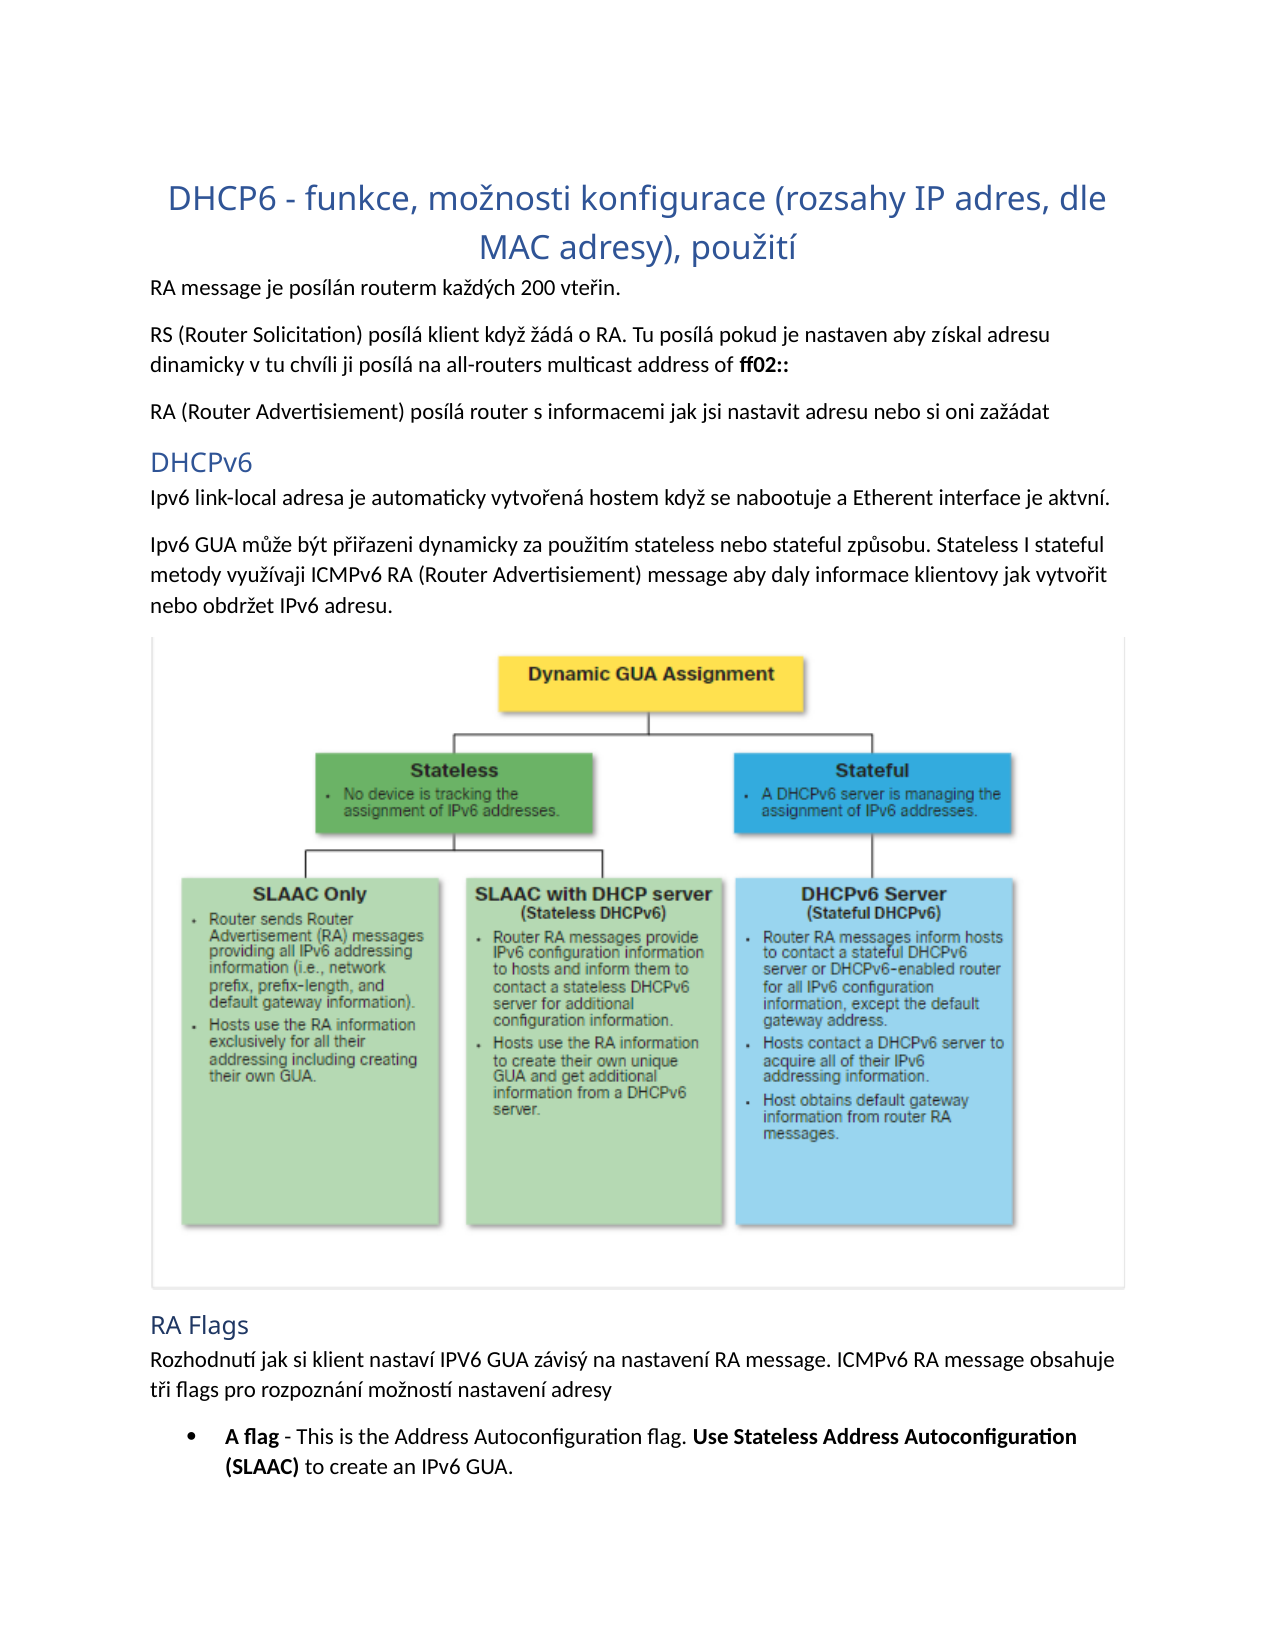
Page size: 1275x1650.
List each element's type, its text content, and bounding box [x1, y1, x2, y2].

text RA message je posílán routerm každých 200 vteřin. [150, 273, 1125, 301]
list A flag - This is the Address Autoconfiguration flag. Use Stateless Address Autoconfiguration (SLAAC) to create an IPv6 GUA. [187, 1422, 1125, 1480]
text RS (Router Solicitation) posílá klient když žádá o RA. Tu posílá pokud je nastaven aby získal adresu dinamicky v tu chvíli ji posílá na all-routers multicast address of ff02:: [150, 320, 1125, 378]
subtitle DHCPv6 [150, 444, 1125, 481]
text Ipv6 link-local adresa je automaticky vytvořená hostem když se nabootuje a Etherent interface je aktvní. [150, 483, 1125, 512]
subtitle RA Flags [150, 1308, 1125, 1342]
subtitle DHCP6 - funkce, možnosti konfigurace (rozsahy IP adres, dle MAC adresy), použití [150, 175, 1125, 269]
text Rozhodnutí jak si klient nastaví IPV6 GUA závisý na nastavení RA message. ICMPv6 RA message obsahuje tři flags pro rozpoznání možností nastavení adresy [150, 1345, 1125, 1403]
text RA (Router Advertisiement) posílá router s informacemi jak jsi nastavit adresu nebo si oni zažádat [150, 397, 1125, 425]
text Ipv6 GUA může být přiřazeni dynamicky za použitím stateless nebo stateful způsobu. Stateless I stateful metody využívaji ICMPv6 RA (Router Advertisiement) message aby daly informace klientovy jak vytvořit nebo obdržet IPv6 adresu. [150, 530, 1125, 619]
picture [150, 637, 1125, 1290]
